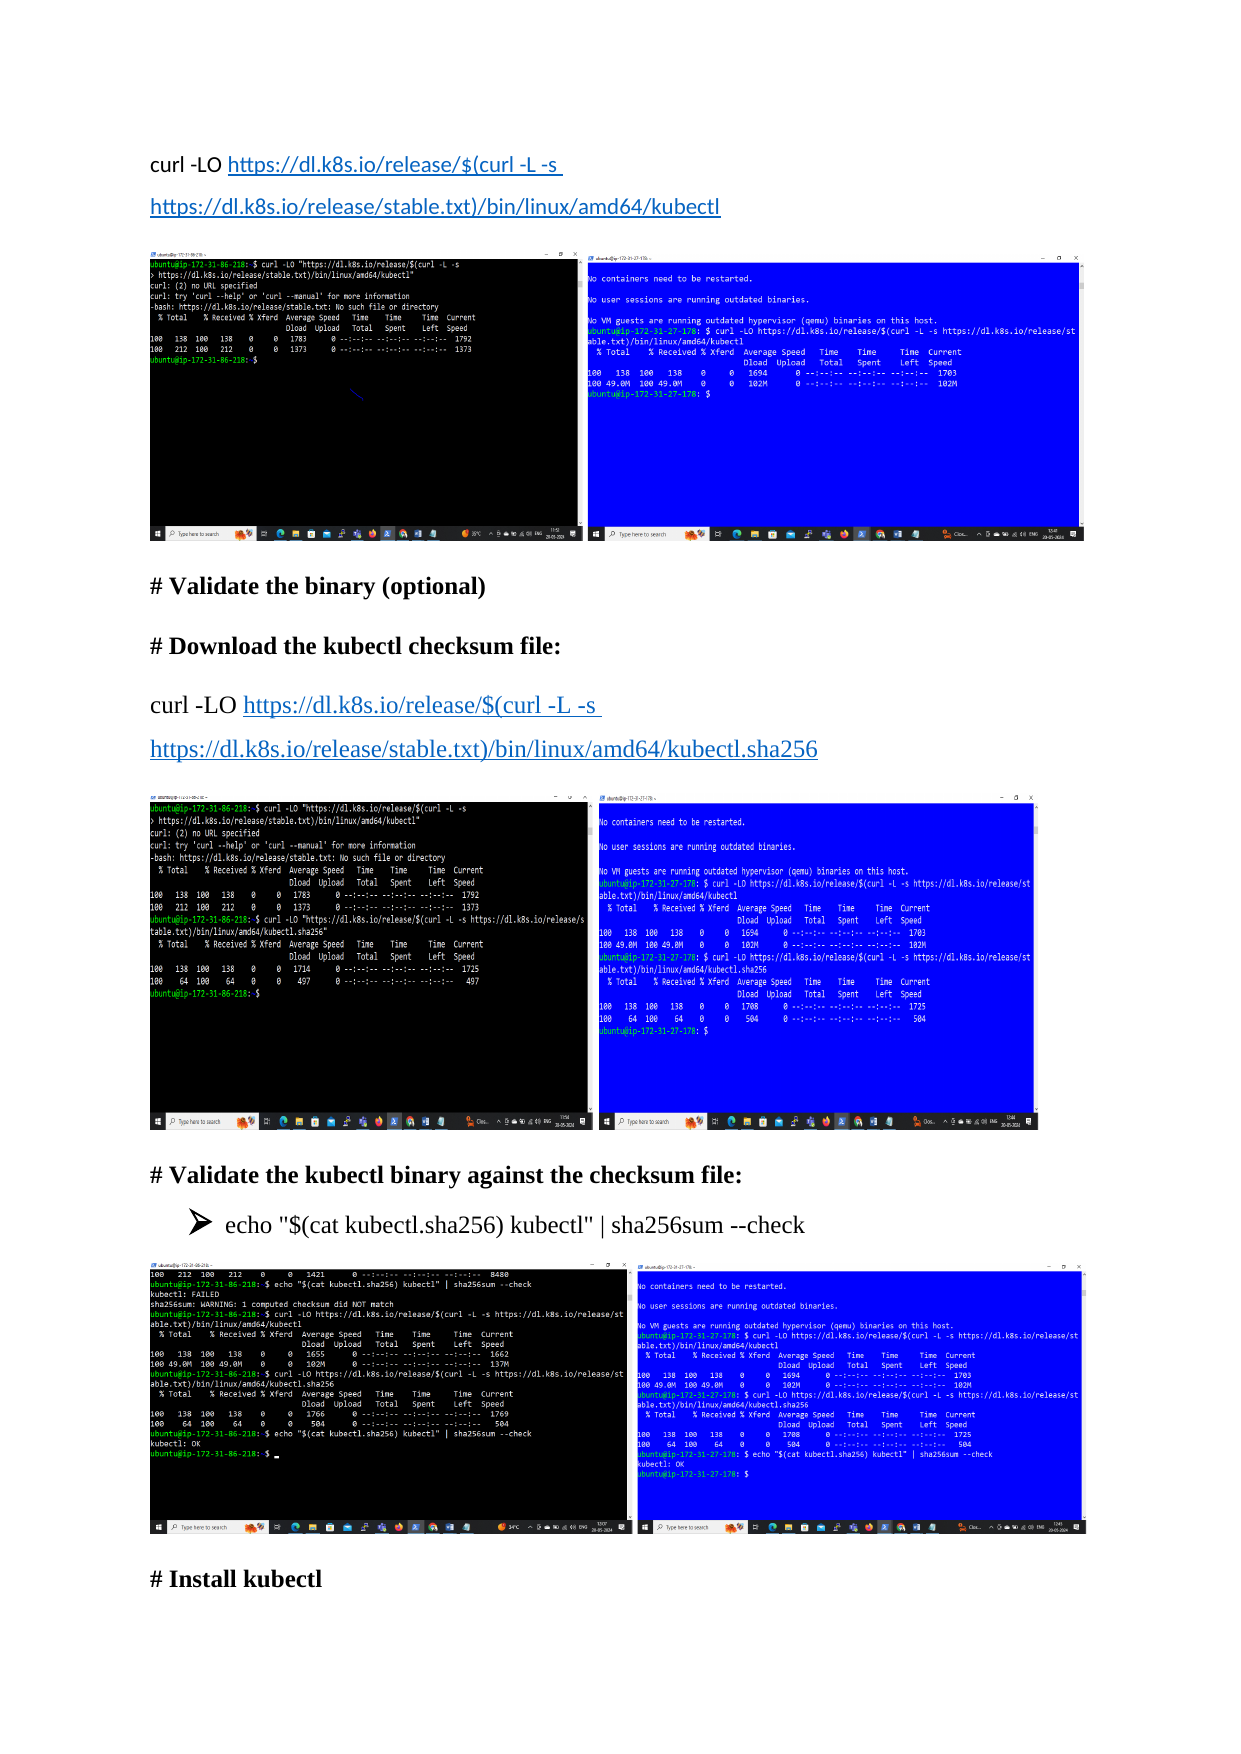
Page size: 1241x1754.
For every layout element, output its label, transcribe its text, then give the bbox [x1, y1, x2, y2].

text # Install kubectl [150, 1564, 1090, 1592]
text # Validate the kubectl binary against the checksum file: [150, 1161, 1090, 1189]
picture [150, 796, 593, 1130]
text # Download the kubectl checksum file: [150, 631, 1090, 659]
text curl -LO https://dl.k8s.io/release/$(curl -L -s https://dl.k8s.io/release/stable.txt)/bin/linux/amd64/kubectl.sha256 [150, 691, 1090, 762]
text # Validate the binary (optional) [150, 571, 1090, 600]
picture [587, 254, 1084, 541]
picture [150, 1262, 633, 1534]
picture [637, 1263, 1087, 1534]
picture [150, 250, 583, 541]
picture [599, 793, 1039, 1130]
text curl -LO https://dl.k8s.io/release/$(curl -L -s https://dl.k8s.io/release/stable.txt)/bin/linux/amd64/kubectl [150, 150, 1090, 220]
list echo "$(cat kubectl.sha256) kubectl" | sha256sum --check [187, 1210, 1090, 1241]
